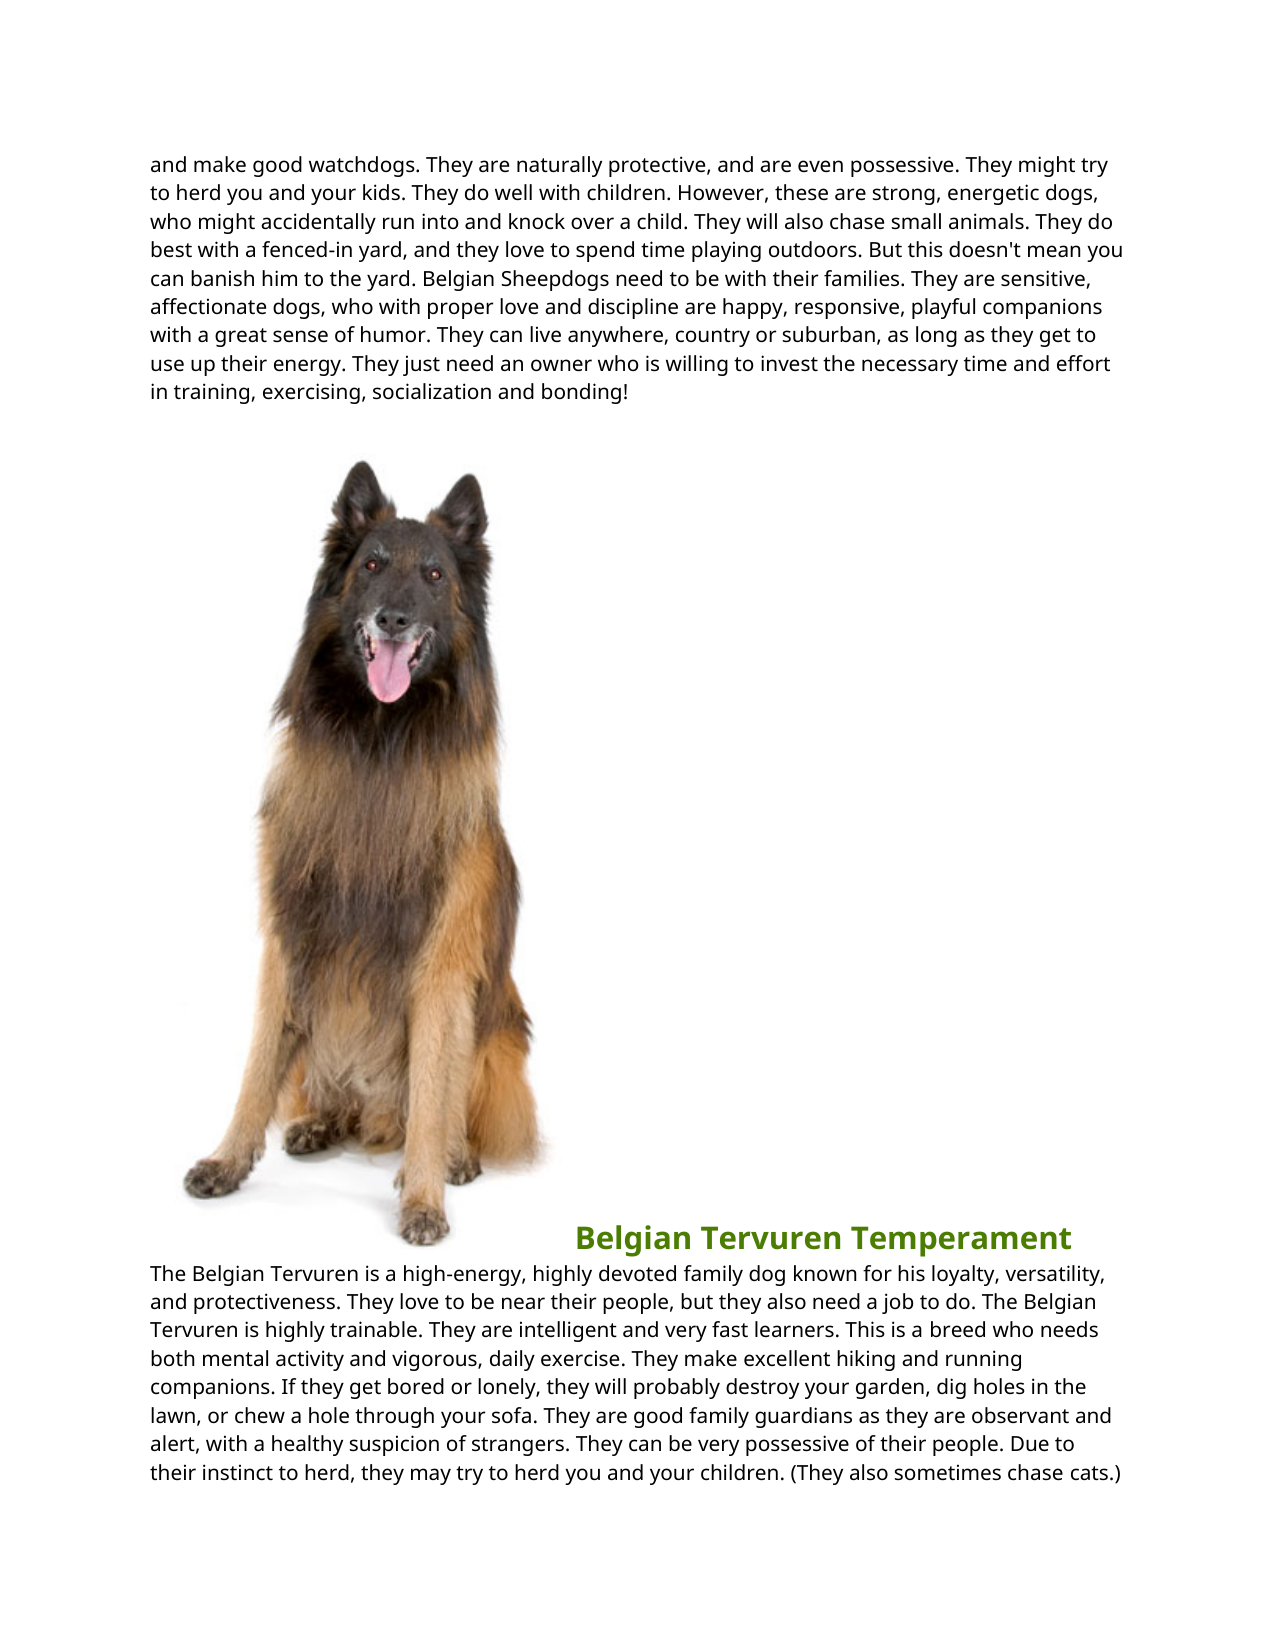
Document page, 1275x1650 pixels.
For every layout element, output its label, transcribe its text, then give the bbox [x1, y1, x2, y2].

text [150, 150, 1125, 406]
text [150, 1259, 1125, 1486]
picture [150, 452, 575, 1250]
